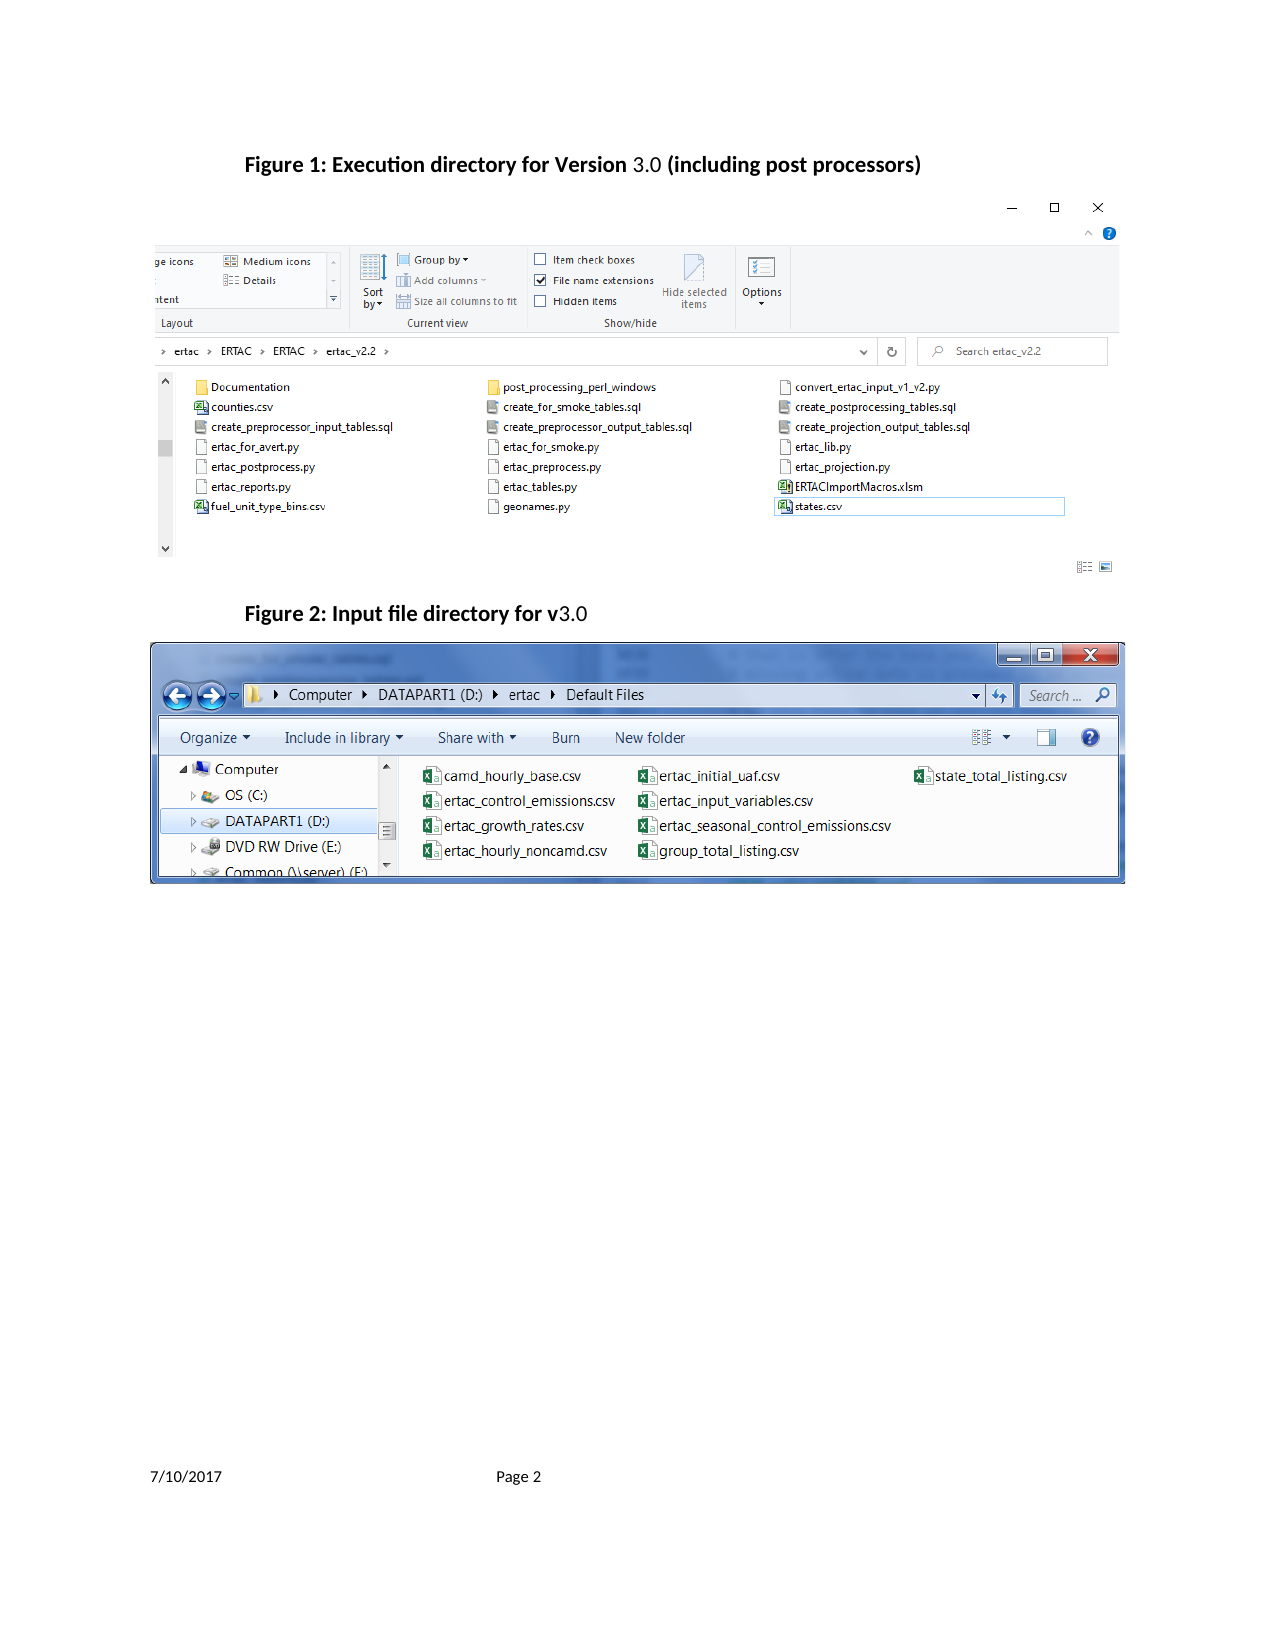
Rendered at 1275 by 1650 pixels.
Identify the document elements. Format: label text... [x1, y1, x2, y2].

text Figure 2: Input file directory for v3.0 [244, 599, 1125, 627]
picture [150, 642, 1125, 884]
text Figure 1: Execution directory for Version 3.0 (including post processors) [244, 150, 1125, 178]
picture [155, 193, 1120, 579]
